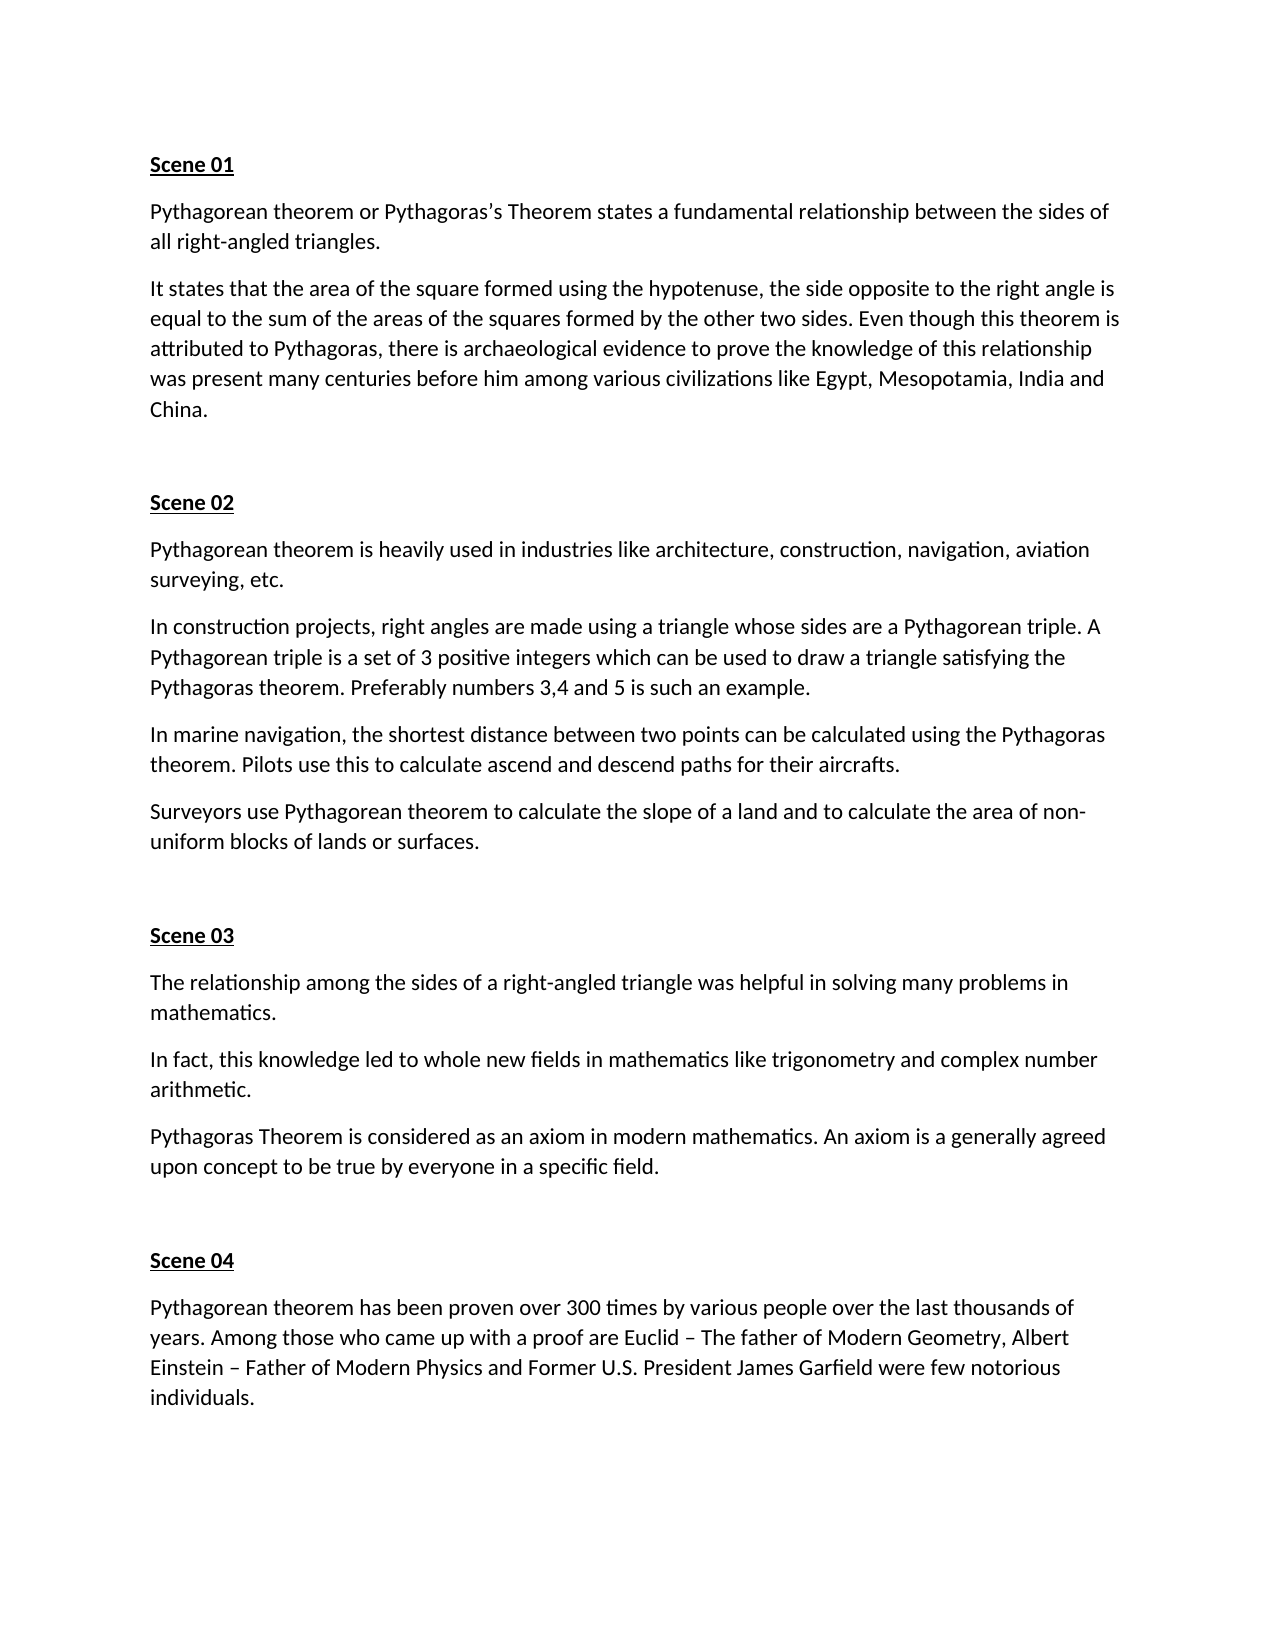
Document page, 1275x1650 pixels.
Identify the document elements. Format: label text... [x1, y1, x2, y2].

text Pythagorean theorem has been proven over 300 times by various people over the last thousands of years. Among those who came up with a proof are Euclid – The father of Modern Geometry, Albert Einstein – Father of Modern Physics and Former U.S. President James Garfield were few notorious individuals. [150, 1293, 1125, 1411]
text Pythagorean theorem is heavily used in industries like architecture, construction, navigation, aviation surveying, etc. [150, 535, 1125, 594]
text Surveyors use Pythagorean theorem to calculate the slope of a land and to calculate the area of non-uniform blocks of lands or surfaces. [150, 797, 1125, 855]
text It states that the area of the square formed using the hypotenuse, the side opposite to the right angle is equal to the sum of the areas of the squares formed by the other two sides. Even though this theorem is attributed to Pythagoras, there is archaeological evidence to prove the knowledge of this relationship was present many centuries before him among various civilizations like Egypt, Mesopotamia, India and China. [150, 274, 1125, 423]
text The relationship among the sides of a right-angled triangle was helpful in solving many problems in mathematics. [150, 968, 1125, 1026]
text Scene 03 [150, 921, 1125, 949]
text Scene 01 [150, 150, 1125, 178]
text Scene 02 [150, 488, 1125, 517]
text In construction projects, right angles are made using a triangle whose sides are a Pythagorean triple. A Pythagorean triple is a set of 3 positive integers which can be used to draw a triangle satisfying the Pythagoras theorem. Preferably numbers 3,4 and 5 is such an example. [150, 612, 1125, 701]
text Pythagoras Theorem is considered as an axiom in modern mathematics. An axiom is a generally agreed upon concept to be true by everyone in a specific field. [150, 1122, 1125, 1180]
text Scene 04 [150, 1246, 1125, 1274]
text Pythagorean theorem or Pythagoras’s Theorem states a fundamental relationship between the sides of all right-angled triangles. [150, 197, 1125, 255]
text In marine navigation, the shortest distance between two points can be calculated using the Pythagoras theorem. Pilots use this to calculate ascend and descend paths for their aircrafts. [150, 720, 1125, 778]
text In fact, this knowledge led to whole new fields in mathematics like trigonometry and complex number arithmetic. [150, 1045, 1125, 1103]
